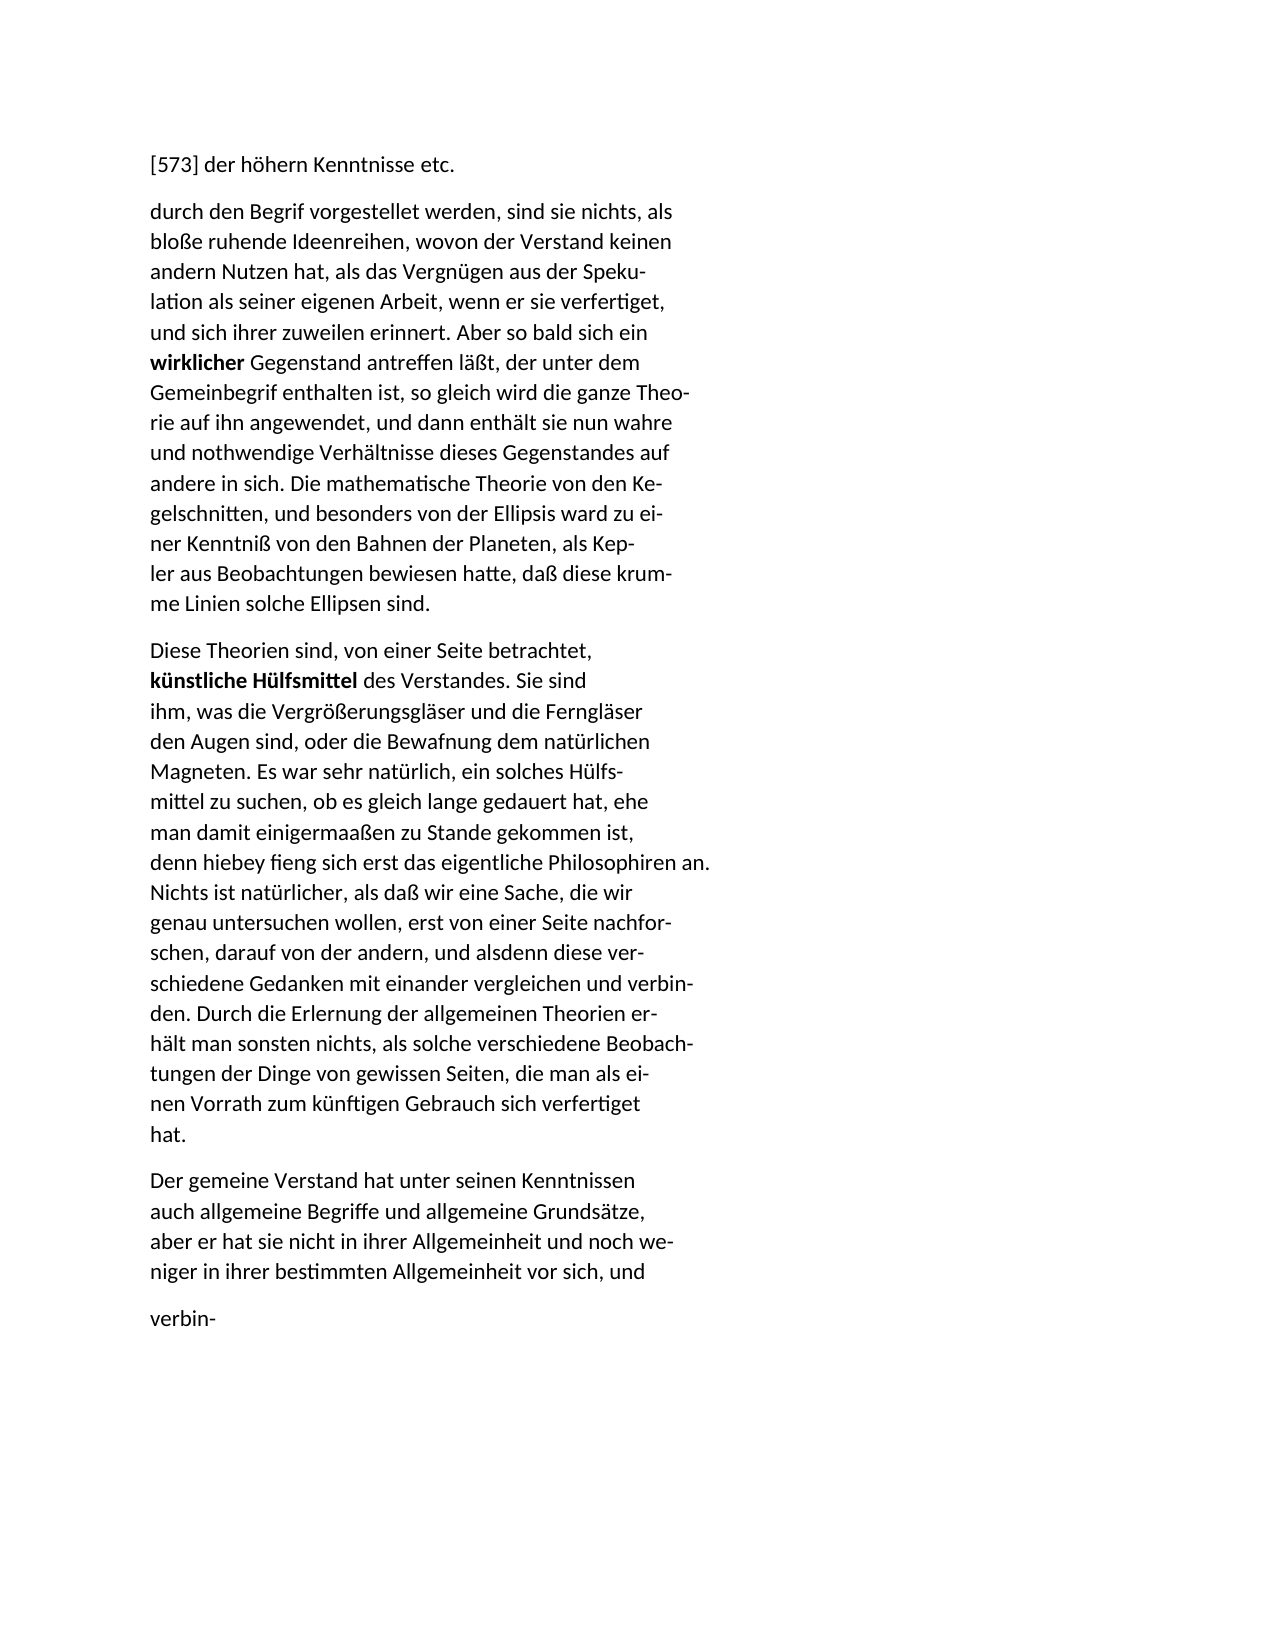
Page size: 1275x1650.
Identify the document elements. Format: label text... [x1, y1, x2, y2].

text [573] der höhern Kenntnisse etc. [150, 150, 1125, 178]
text Diese Theorien sind, von einer Seite betrachtet, künstliche Hülfsmittel des Verstandes. Sie sind ihm, was die Vergrößerungsgläser und die Ferngläser den Augen sind, oder die Bewafnung dem natürlichen Magneten. Es war sehr natürlich, ein solches Hülfs- mittel zu suchen, ob es gleich lange gedauert hat, ehe man damit einigermaaßen zu Stande gekommen ist, denn hiebey fieng sich erst das eigentliche Philosophiren an. Nichts ist natürlicher, als daß wir eine Sache, die wir genau untersuchen wollen, erst von einer Seite nachfor- schen, darauf von der andern, und alsdenn diese ver- schiedene Gedanken mit einander vergleichen und verbin- den. Durch die Erlernung der allgemeinen Theorien er- hält man sonsten nichts, als solche verschiedene Beobach- tungen der Dinge von gewissen Seiten, die man als ei- nen Vorrath zum künftigen Gebrauch sich verfertiget hat. [150, 636, 1125, 1148]
text durch den Begrif vorgestellet werden, sind sie nichts, als bloße ruhende Ideenreihen, wovon der Verstand keinen andern Nutzen hat, als das Vergnügen aus der Speku- lation als seiner eigenen Arbeit, wenn er sie verfertiget, und sich ihrer zuweilen erinnert. Aber so bald sich ein wirklicher Gegenstand antreffen läßt, der unter dem Gemeinbegrif enthalten ist, so gleich wird die ganze Theo- rie auf ihn angewendet, und dann enthält sie nun wahre und nothwendige Verhältnisse dieses Gegenstandes auf andere in sich. Die mathematische Theorie von den Ke- gelschnitten, und besonders von der Ellipsis ward zu ei- ner Kenntniß von den Bahnen der Planeten, als Kep- ler aus Beobachtungen bewiesen hatte, daß diese krum- me Linien solche Ellipsen sind. [150, 197, 1125, 618]
text verbin- [150, 1304, 1125, 1332]
text Der gemeine Verstand hat unter seinen Kenntnissen auch allgemeine Begriffe und allgemeine Grundsätze, aber er hat sie nicht in ihrer Allgemeinheit und noch we- niger in ihrer bestimmten Allgemeinheit vor sich, und [150, 1167, 1125, 1285]
